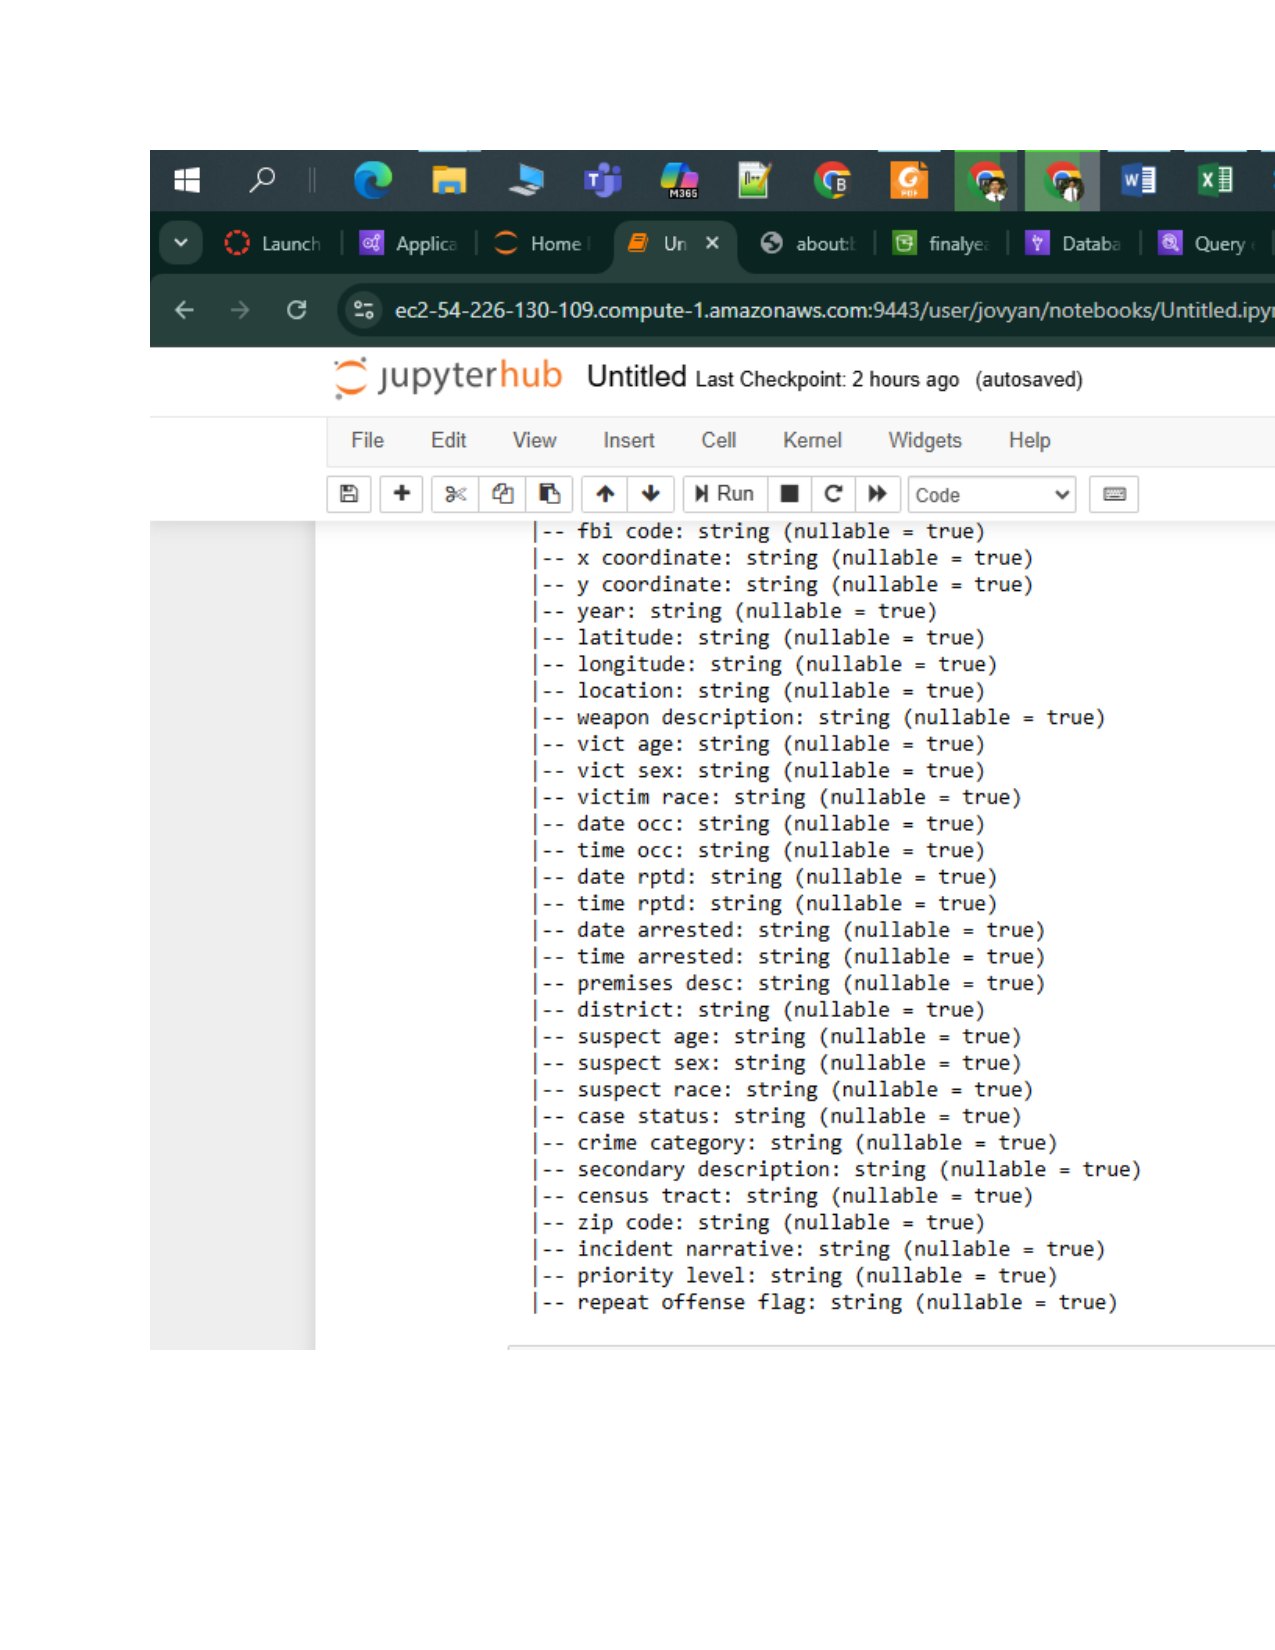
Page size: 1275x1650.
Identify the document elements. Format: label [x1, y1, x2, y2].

picture [150, 150, 1275, 1350]
